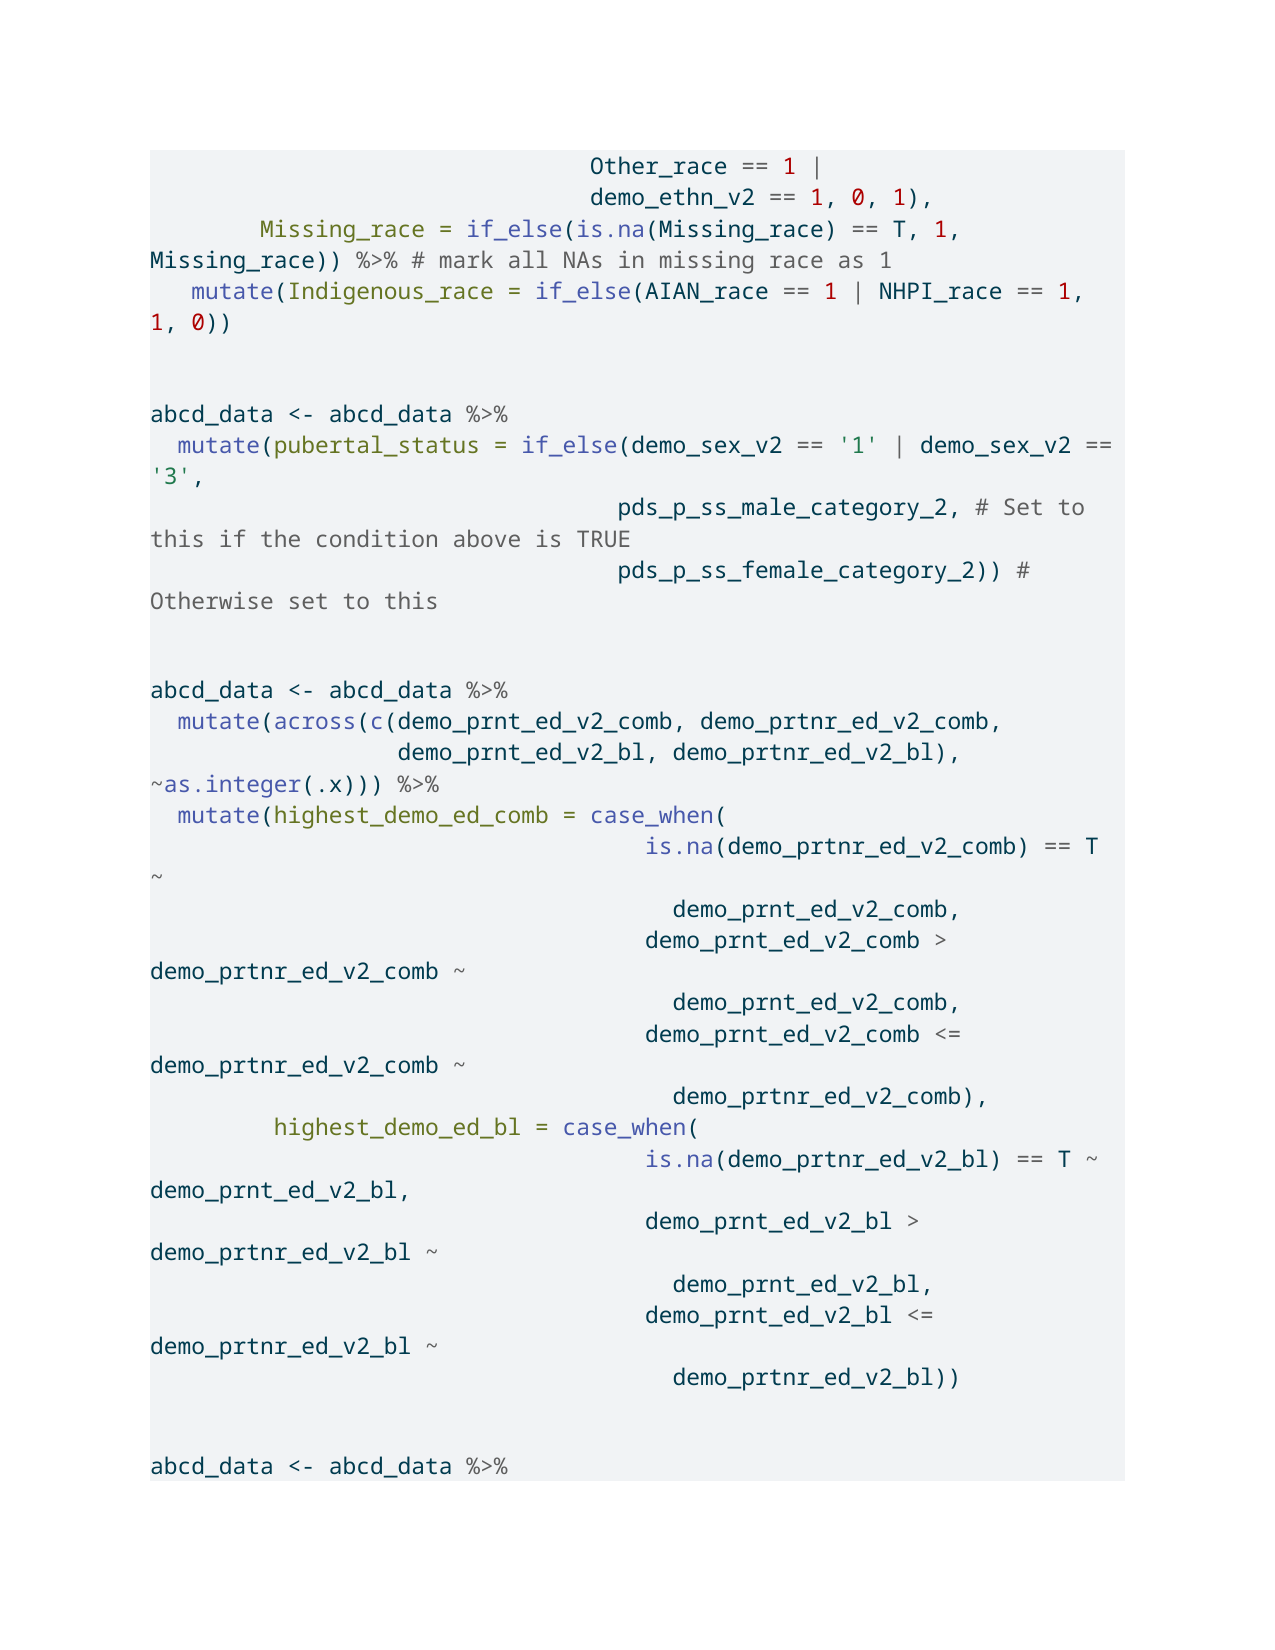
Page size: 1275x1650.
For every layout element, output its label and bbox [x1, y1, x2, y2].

text [150, 150, 1125, 1481]
